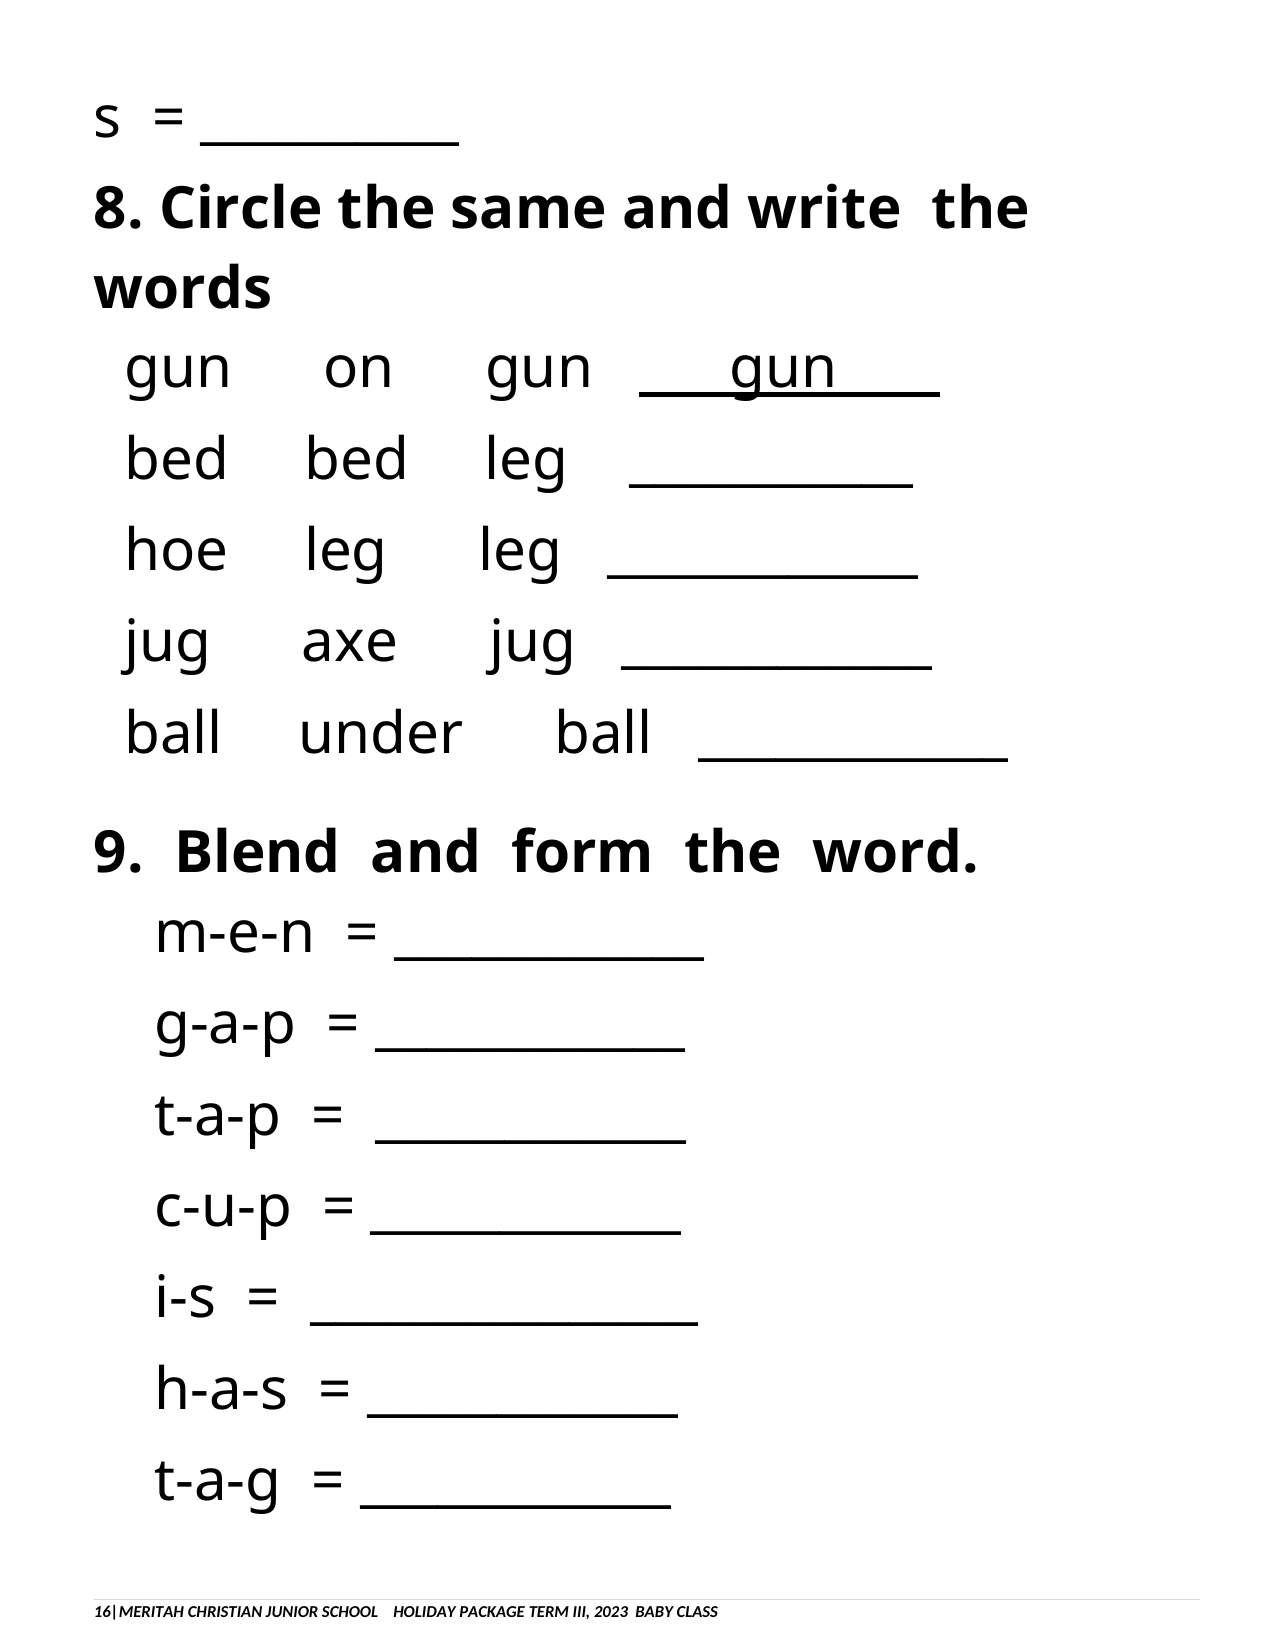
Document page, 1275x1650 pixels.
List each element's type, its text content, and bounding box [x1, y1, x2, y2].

text t-a-g = ____________ [94, 1438, 1200, 1518]
text s = __________ [94, 75, 1200, 154]
text hoe leg leg ____________ [94, 508, 1200, 587]
text jug axe jug ____________ [94, 599, 1200, 679]
text bed bed leg ___________ [94, 417, 1200, 496]
text gun on gun gun _ [94, 325, 1200, 405]
text 9. Blend and form the word. [94, 811, 1200, 890]
text t-a-p = ____________ [94, 1073, 1200, 1152]
text h-a-s = ____________ [94, 1347, 1200, 1426]
text g-a-p = ____________ [94, 981, 1200, 1061]
text ball under ball ____________ [94, 691, 1200, 770]
text 8. Circle the same and write the words [94, 166, 1200, 325]
text c-u-p = ____________ [94, 1164, 1200, 1243]
text i-s = _______________ [94, 1255, 1200, 1335]
text m-e-n = ____________ [94, 890, 1200, 969]
